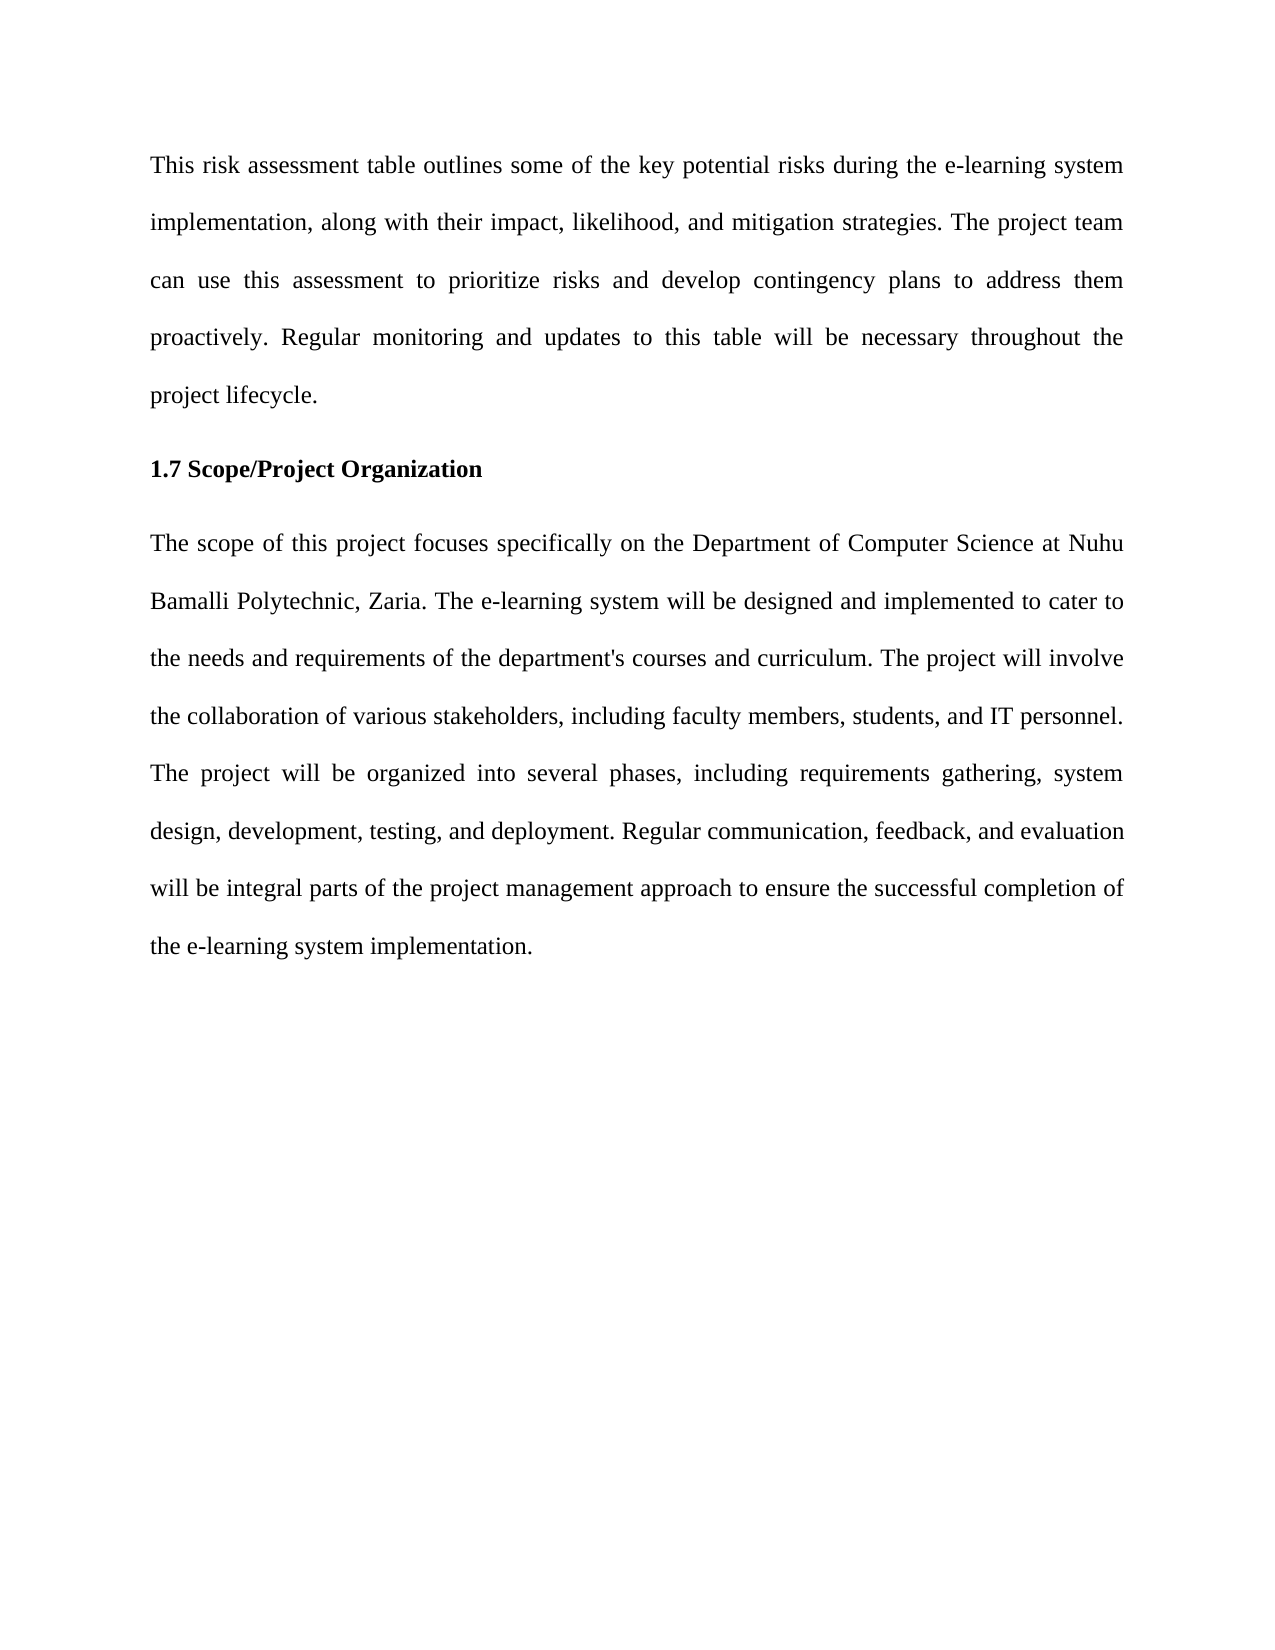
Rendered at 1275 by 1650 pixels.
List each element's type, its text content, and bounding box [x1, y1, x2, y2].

text 1.7 Scope/Project Organization [150, 454, 1125, 483]
text This risk assessment table outlines some of the key potential risks during the e-learning system implementation, along with their impact, likelihood, and mitigation strategies. The project team can use this assessment to prioritize risks and develop contingency plans to address them proactively. Regular monitoring and updates to this table will be necessary throughout the project lifecycle. [150, 150, 1125, 409]
text The scope of this project focuses specifically on the Department of Computer Science at Nuhu Bamalli Polytechnic, Zaria. The e-learning system will be designed and implemented to cater to the needs and requirements of the department's courses and curriculum. The project will involve the collaboration of various stakeholders, including faculty members, students, and IT personnel. The project will be organized into several phases, including requirements gathering, system design, development, testing, and deployment. Regular communication, feedback, and evaluation will be integral parts of the project management approach to ensure the successful completion of the e-learning system implementation. [150, 528, 1125, 959]
